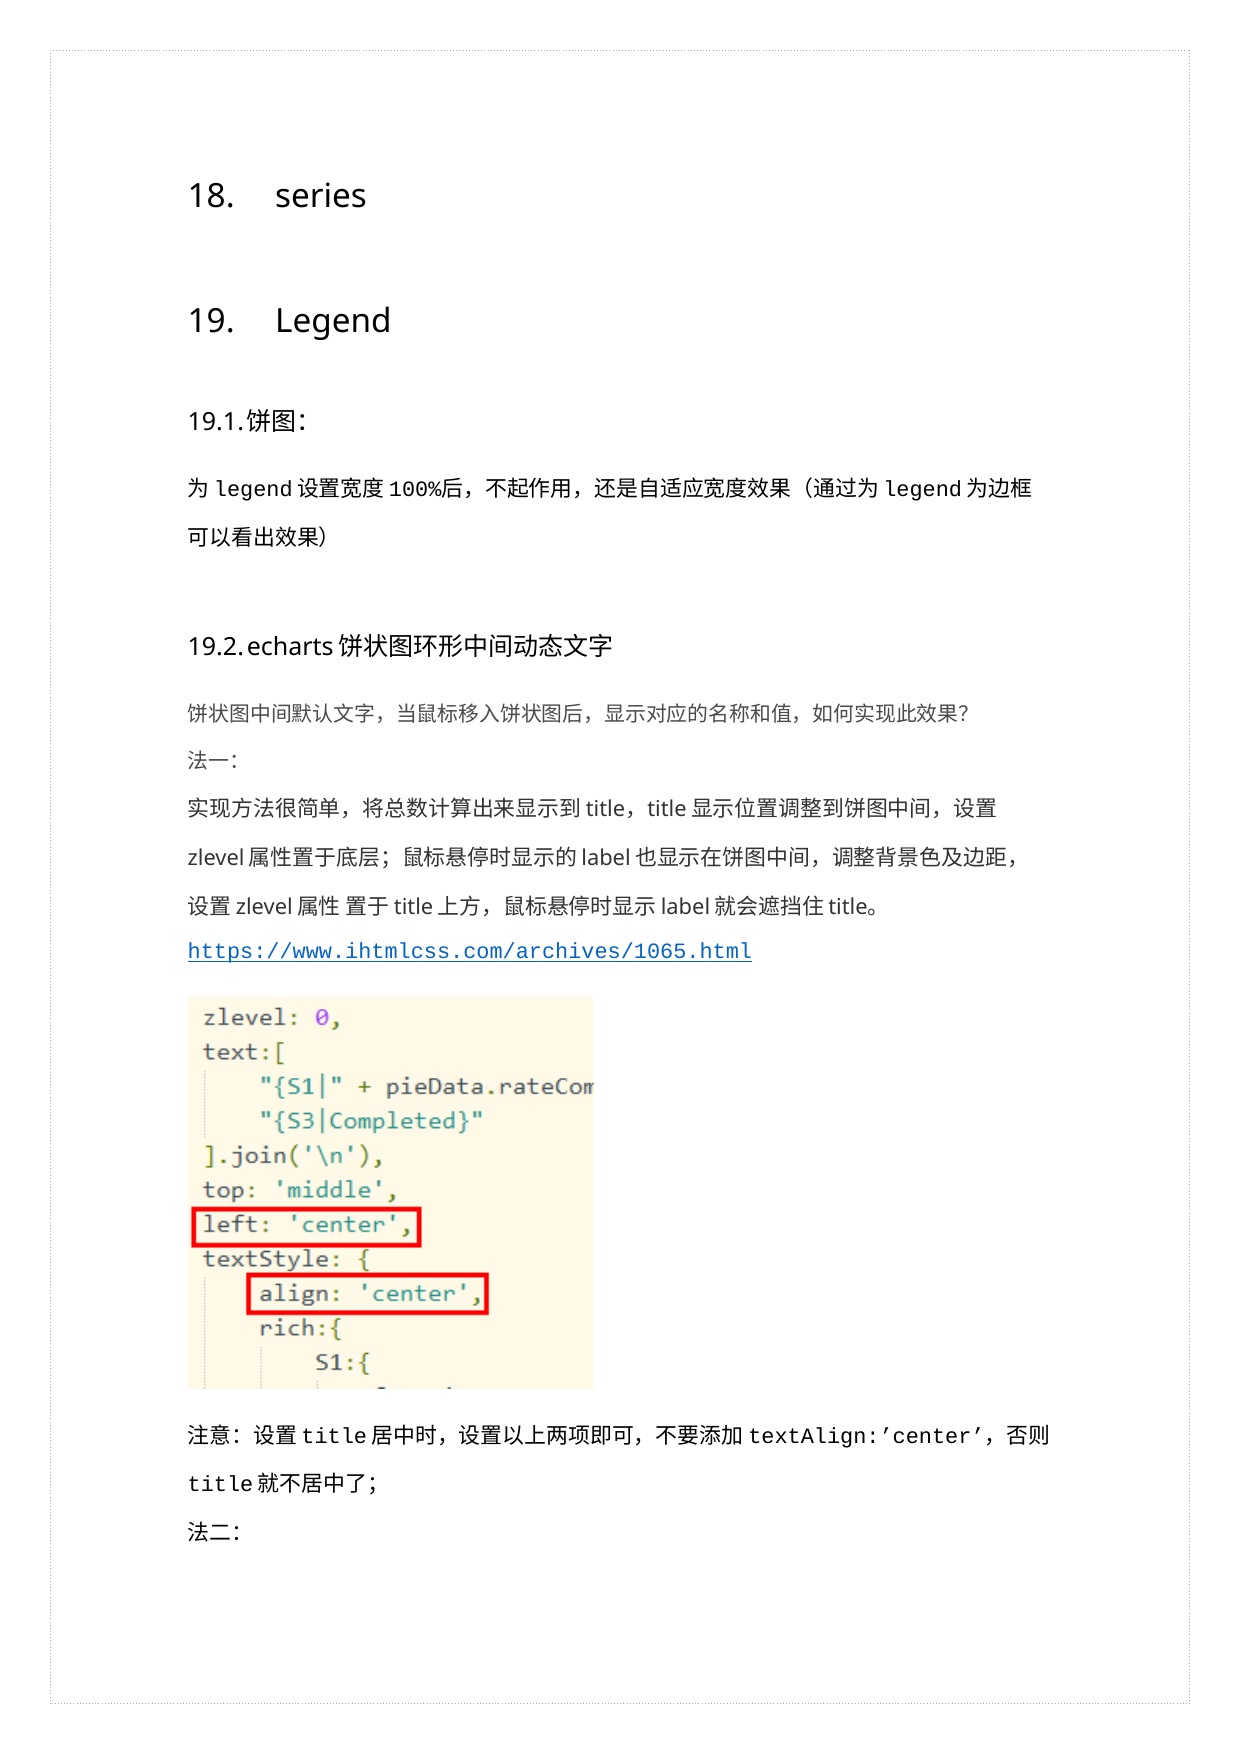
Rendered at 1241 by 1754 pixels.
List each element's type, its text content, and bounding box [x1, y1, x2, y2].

text 实现方法很简单，将总数计算出来显示到title，title显示位置调整到饼图中间，设置zlevel属性置于底层；鼠标悬停时显示的label也显示在饼图中间，调整背景色及边距， 设置zlevel属性 置于title上方，鼠标悬停时显示label就会遮挡住title。 [187, 791, 1053, 921]
subtitle series [187, 162, 1053, 227]
subtitle Legend [187, 287, 1053, 352]
text 为legend设置宽度100%后，不起作用，还是自适应宽度效果（通过为legend为边框可以看出效果） [187, 471, 1053, 552]
text 法二： [187, 1514, 1053, 1547]
text https://www.ihtmlcss.com/archives/1065.html [187, 937, 1053, 969]
text 注意：设置title居中时，设置以上两项即可，不要添加 textAlign:’center’，否则title就不居中了； [187, 1417, 1053, 1499]
picture [187, 997, 594, 1389]
text 饼状图中间默认文字，当鼠标移入饼状图后，显示对应的名称和值，如何实现此效果？ [187, 696, 1053, 728]
subtitle echarts饼状图环形中间动态文字 [187, 612, 1053, 677]
text 法一： [187, 743, 1053, 776]
subtitle 饼图： [187, 387, 1053, 452]
